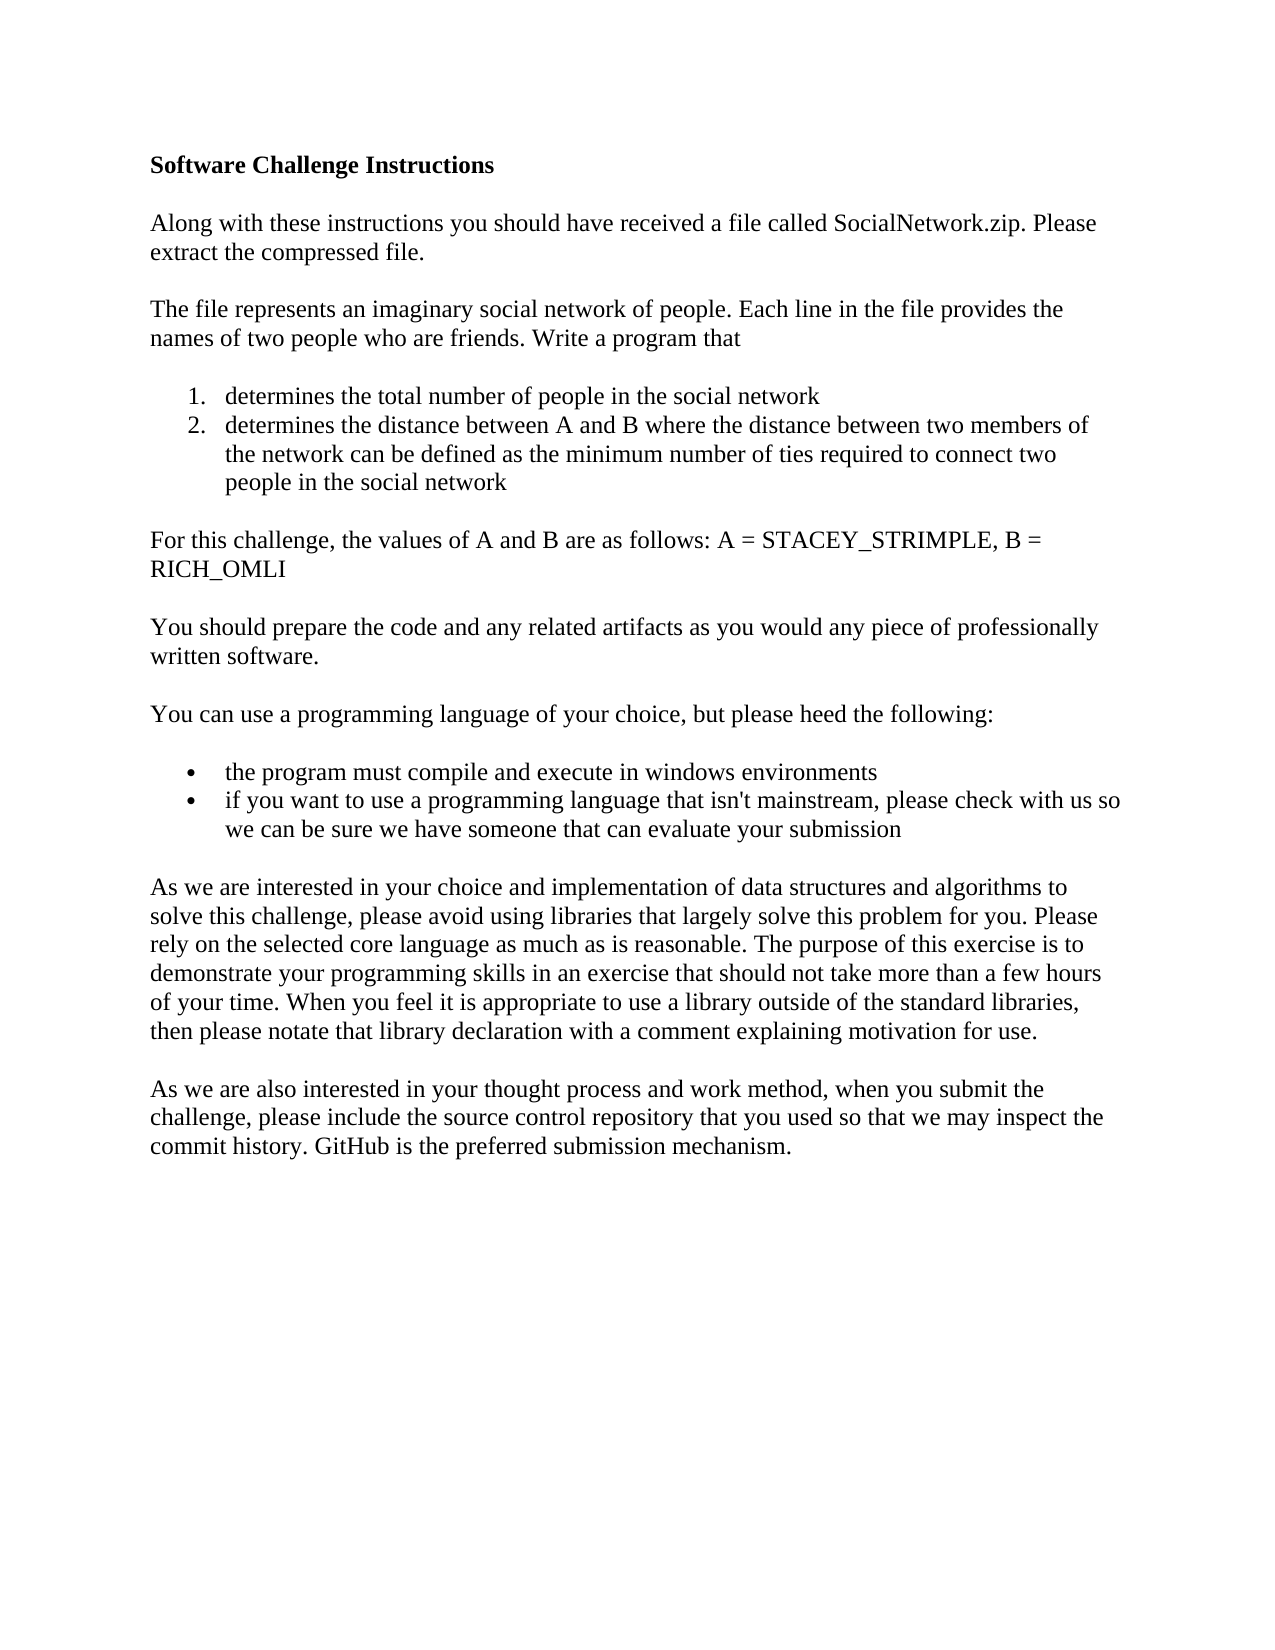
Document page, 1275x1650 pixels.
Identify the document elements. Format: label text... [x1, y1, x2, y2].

list the program must compile and execute in windows environments [187, 757, 1125, 785]
text As we are interested in your choice and implementation of data structures and algorithms to solve this challenge, please avoid using libraries that largely solve this problem for you. Please rely on the selected core language as much as is reasonable. The purpose of this exercise is to demonstrate your programming skills in an exercise that should not take more than a few hours of your time. When you feel it is appropriate to use a library outside of the standard libraries, then please notate that library declaration with a comment explaining motivation for use. [150, 872, 1125, 1044]
text For this challenge, the values of A and B are as follows: A = STACEY_STRIMPLE, B = RICH_OMLI [150, 525, 1125, 583]
text You should prepare the code and any related artifacts as you would any piece of professionally written software. [150, 612, 1125, 669]
text As we are also interested in your thought process and work method, when you submit the challenge, please include the source control repository that you used so that we may inspect the commit history. GitHub is the preferred submission mechanism. [150, 1074, 1125, 1160]
text The file represents an imaginary social network of people. Each line in the file provides the names of two people who are friends. Write a program that [150, 294, 1125, 352]
list if you want to use a programming language that isn't mainstream, please check with us so we can be sure we have someone that can evaluate your submission [187, 785, 1125, 843]
list determines the distance between A and B where the distance between two members of the network can be defined as the minimum number of ties required to connect two people in the social network [187, 410, 1125, 496]
text Software Challenge Instructions [150, 150, 1125, 179]
list determines the total number of people in the social network [187, 381, 1125, 410]
text You can use a programming language of your choice, but please heed the following: [150, 699, 1125, 727]
text Along with these instructions you should have received a file called SocialNetwork.zip. Please extract the compressed file. [150, 208, 1125, 265]
